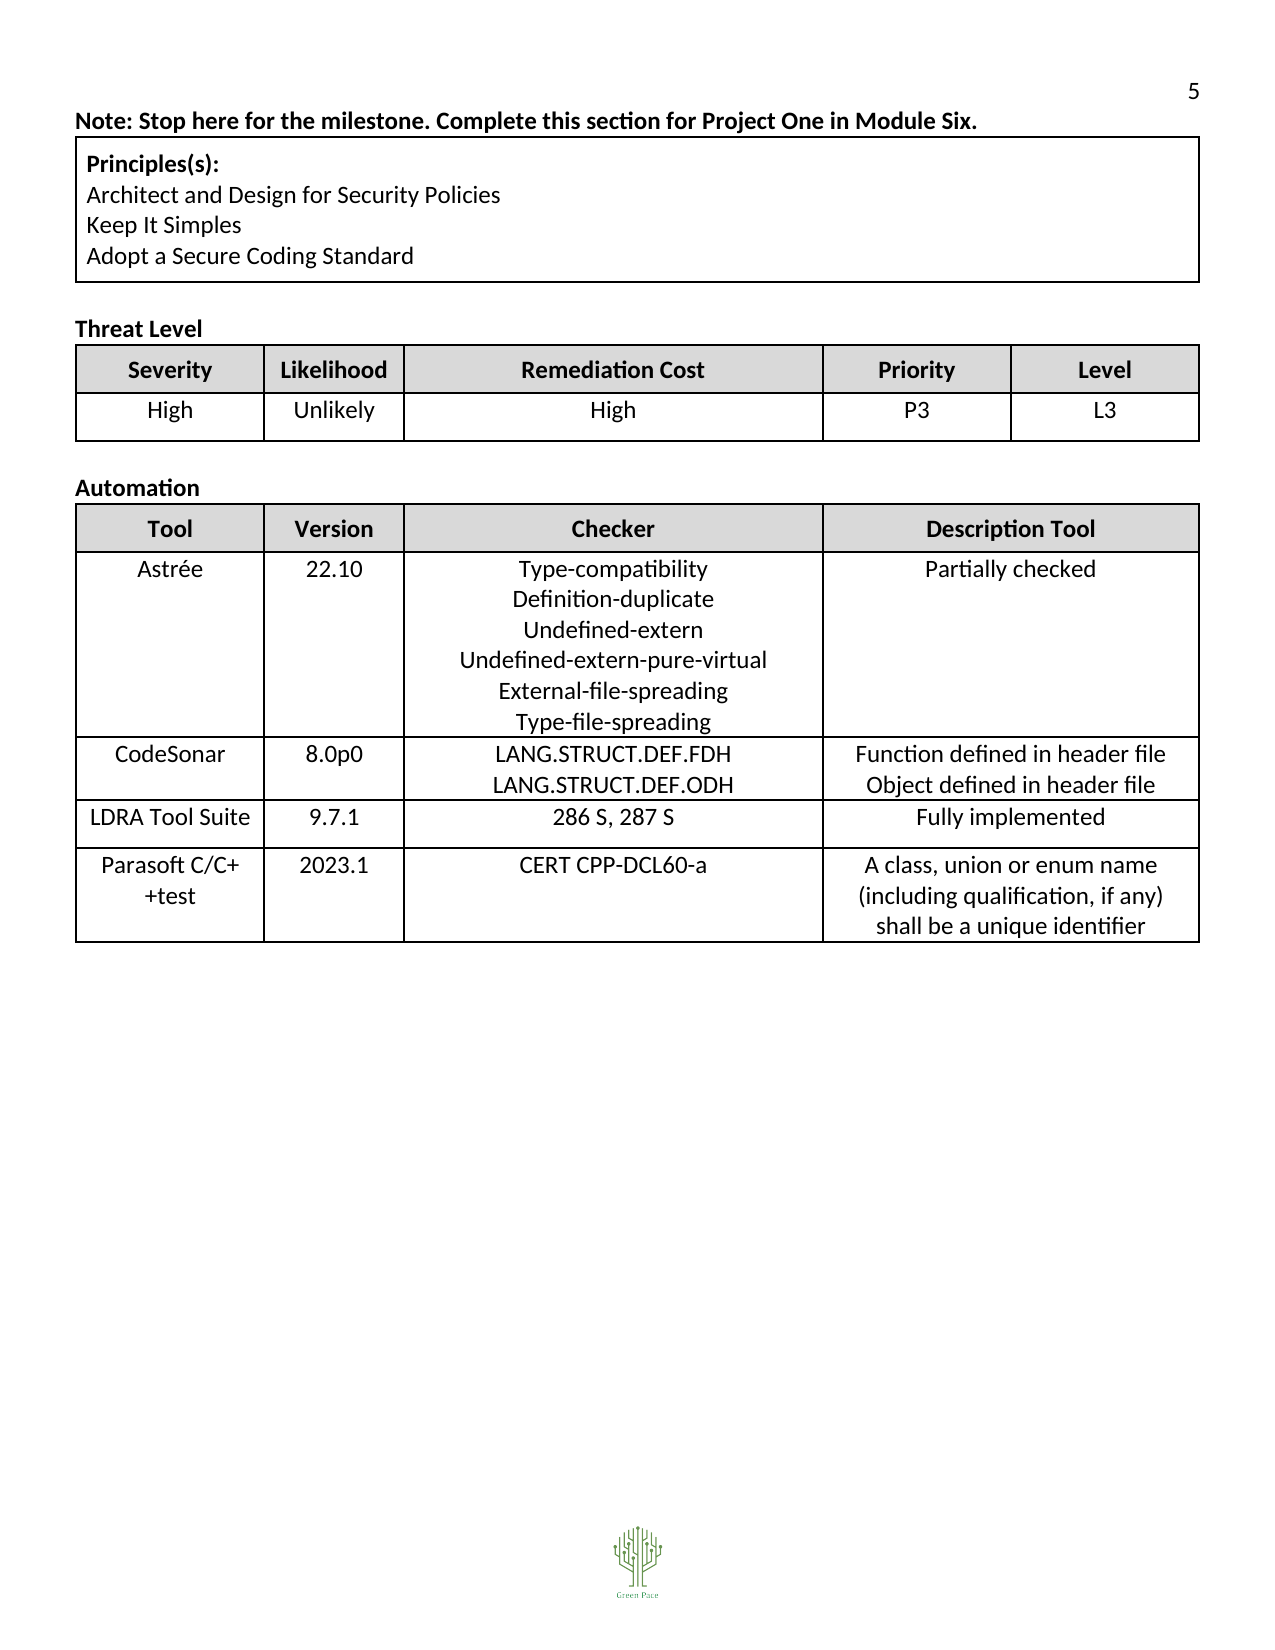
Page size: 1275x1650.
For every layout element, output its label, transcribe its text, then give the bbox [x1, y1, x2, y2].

table_cell Parasoft C/C++test [77, 849, 263, 941]
table_cell CERT CPP-DCL60-a [405, 849, 822, 941]
table_cell High [405, 394, 822, 440]
table_header Remediation Cost [405, 346, 822, 392]
text Threat Level [75, 314, 1200, 344]
text Note: Stop here for the milestone. Complete this section for Project One in Module Six. [75, 106, 1200, 136]
table_cell Astrée [77, 553, 263, 736]
table_cell High [77, 394, 263, 440]
table_cell CodeSonar [77, 738, 263, 799]
table_header Severity [77, 346, 263, 392]
table_cell Fully implemented [824, 801, 1198, 847]
table_header Version [265, 505, 403, 551]
table_cell 286 S, 287 S [405, 801, 822, 847]
table_cell L3 [1012, 394, 1198, 440]
table_header Priority [824, 346, 1010, 392]
table_cell 8.0p0 [265, 738, 403, 799]
picture [605, 1521, 670, 1606]
table_cell Unlikely [265, 394, 403, 440]
table_cell Partially checked [824, 553, 1198, 736]
table_header Description Tool [824, 505, 1198, 551]
table_header Principles(s): Architect and Design for Security Policies Keep It Simples Adopt a Secure Coding Standard [77, 138, 1198, 281]
table_header Level [1012, 346, 1198, 392]
table_cell 2023.1 [265, 849, 403, 941]
table_header Checker [405, 505, 822, 551]
table_cell 9.7.1 [265, 801, 403, 847]
table_cell P3 [824, 394, 1010, 440]
table_cell Function defined in header file Object defined in header file [824, 738, 1198, 799]
text Automation [75, 473, 1200, 503]
table_cell LDRA Tool Suite [77, 801, 263, 847]
table_header Likelihood [265, 346, 403, 392]
table_cell Type-compatibility Definition-duplicate Undefined-extern Undefined-extern-pure-virtual External-file-spreading Type-file-spreading [405, 553, 822, 736]
table_header Tool [77, 505, 263, 551]
table_cell 22.10 [265, 553, 403, 736]
table_cell A class, union or enum name (including qualification, if any) shall be a unique identifier [824, 849, 1198, 941]
table_cell LANG.STRUCT.DEF.FDH LANG.STRUCT.DEF.ODH [405, 738, 822, 799]
